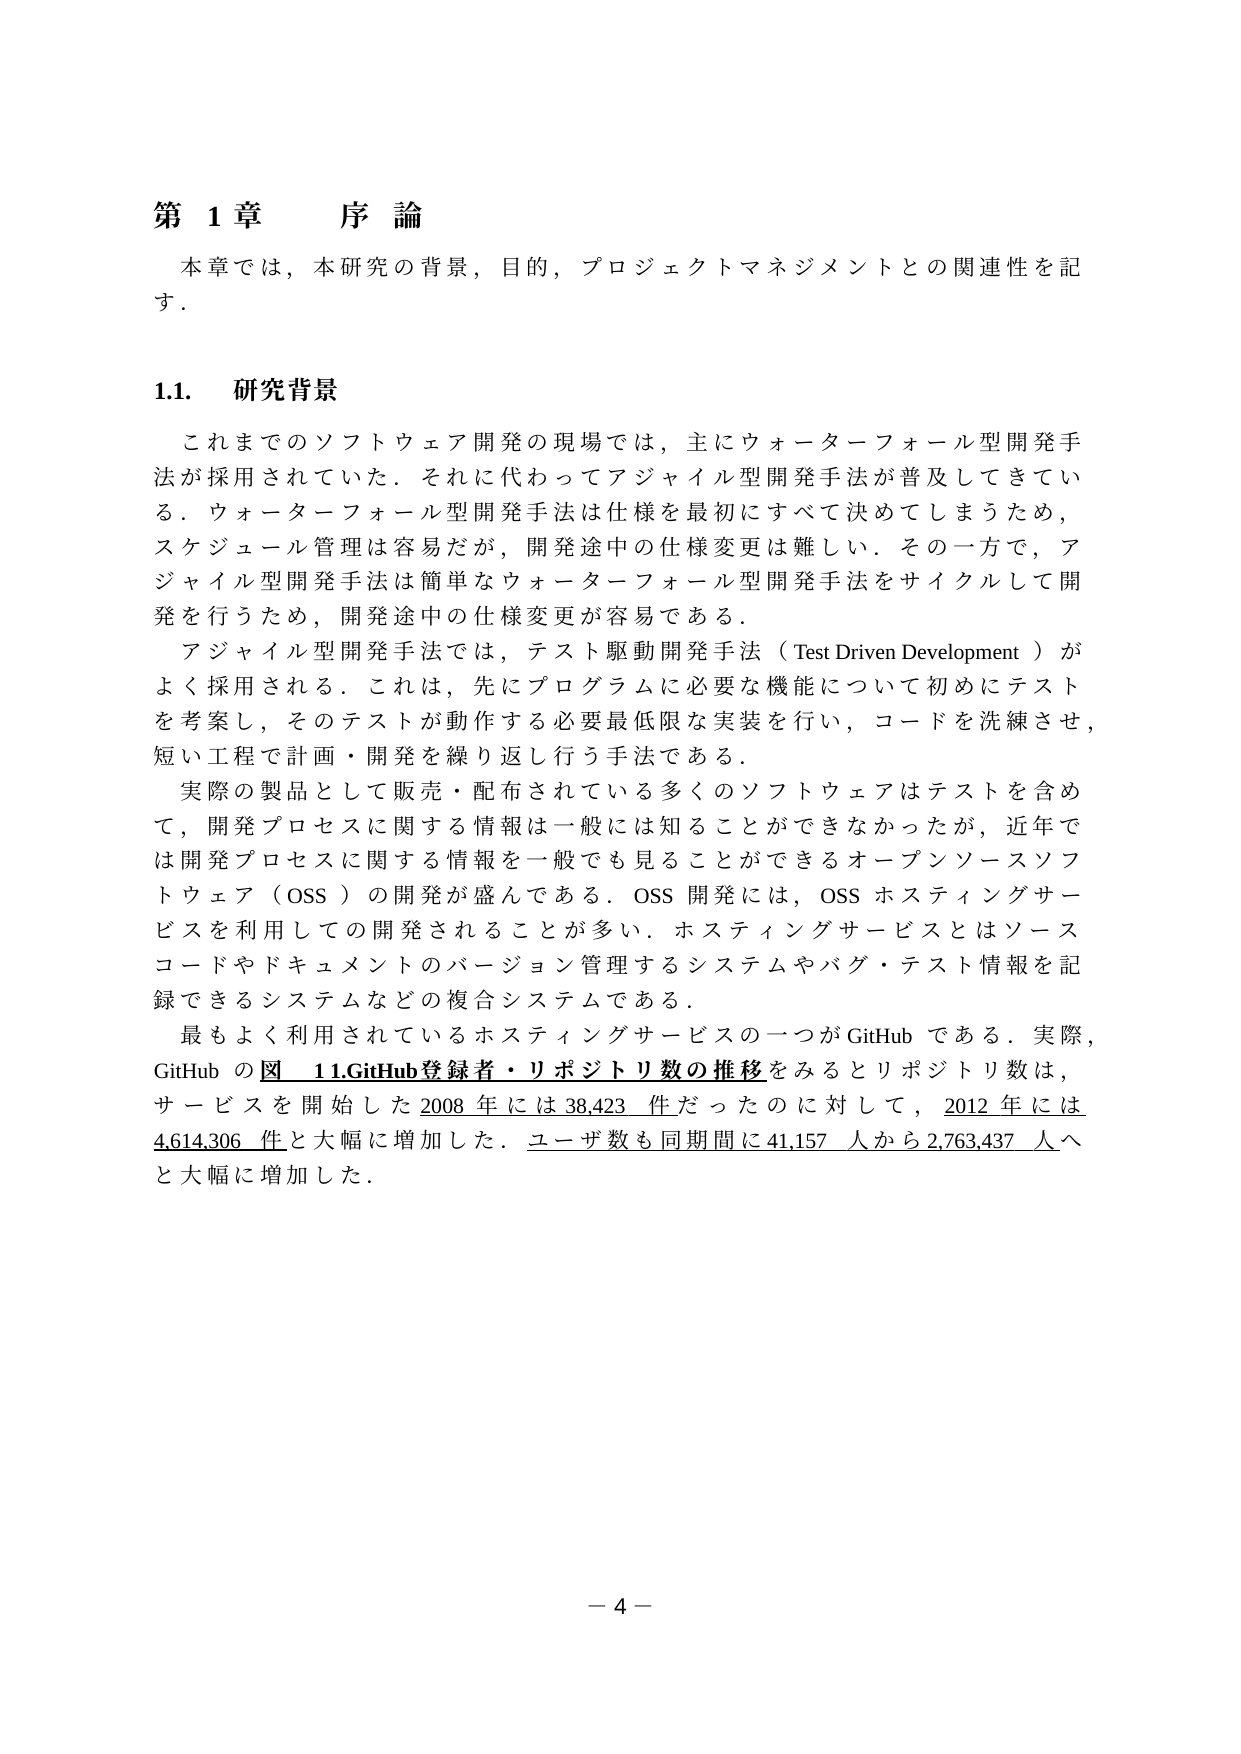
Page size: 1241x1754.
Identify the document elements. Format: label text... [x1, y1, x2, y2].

text 実際の製品として販売・配布されている多くのソフトウェアはテストを含めて，開発プロセスに関する情報は一般には知ることができなかったが，近年では開発プロセスに関する情報を一般でも見ることができるオープンソースソフトウェア（OSS）の開発が盛んである．OSS開発には，OSSホスティングサービスを利用しての開発されることが多い．ホスティングサービスとはソースコードやドキュメントのバージョン管理するシステムやバグ・テスト情報を記録できるシステムなどの複合システムである． [153, 772, 1087, 1017]
text これまでのソフトウェア開発の現場では，主にウォーターフォール型開発手法が採用されていた．それに代わってアジャイル型開発手法が普及してきている．ウォーターフォール型開発手法は仕様を最初にすべて決めてしまうため，スケジュール管理は容易だが，開発途中の仕様変更は難しい．その一方で，アジャイル型開発手法は簡単なウォーターフォール型開発手法をサイクルして開発を行うため，開発途中の仕様変更が容易である． [153, 423, 1087, 633]
subtitle 序論 [153, 179, 1087, 249]
text 本章では，本研究の背景，目的，プロジェクトマネジメントとの関連性を記す． [153, 249, 1087, 319]
text 最もよく利用されているホスティングサービスの一つがGitHubである．実際，GitHubの図 1 1.GitHub登録者・リポジトリ数の推移をみるとリポジトリ数は，サービスを開始した2008年には38,423件だったのに対して，2012年には4,614,306件と大幅に増加した．ユーザ数も同期間に41,157人から2,763,437人へと大幅に増加した． [153, 1017, 1087, 1191]
text アジャイル型開発手法では，テスト駆動開発手法（Test Driven Development）がよく採用される．これは，先にプログラムに必要な機能について初めにテストを考案し，そのテストが動作する必要最低限な実装を行い，コードを洗練させ，短い工程で計画・開発を繰り返し行う手法である． [153, 633, 1087, 772]
list 研究背景 [153, 353, 1087, 423]
